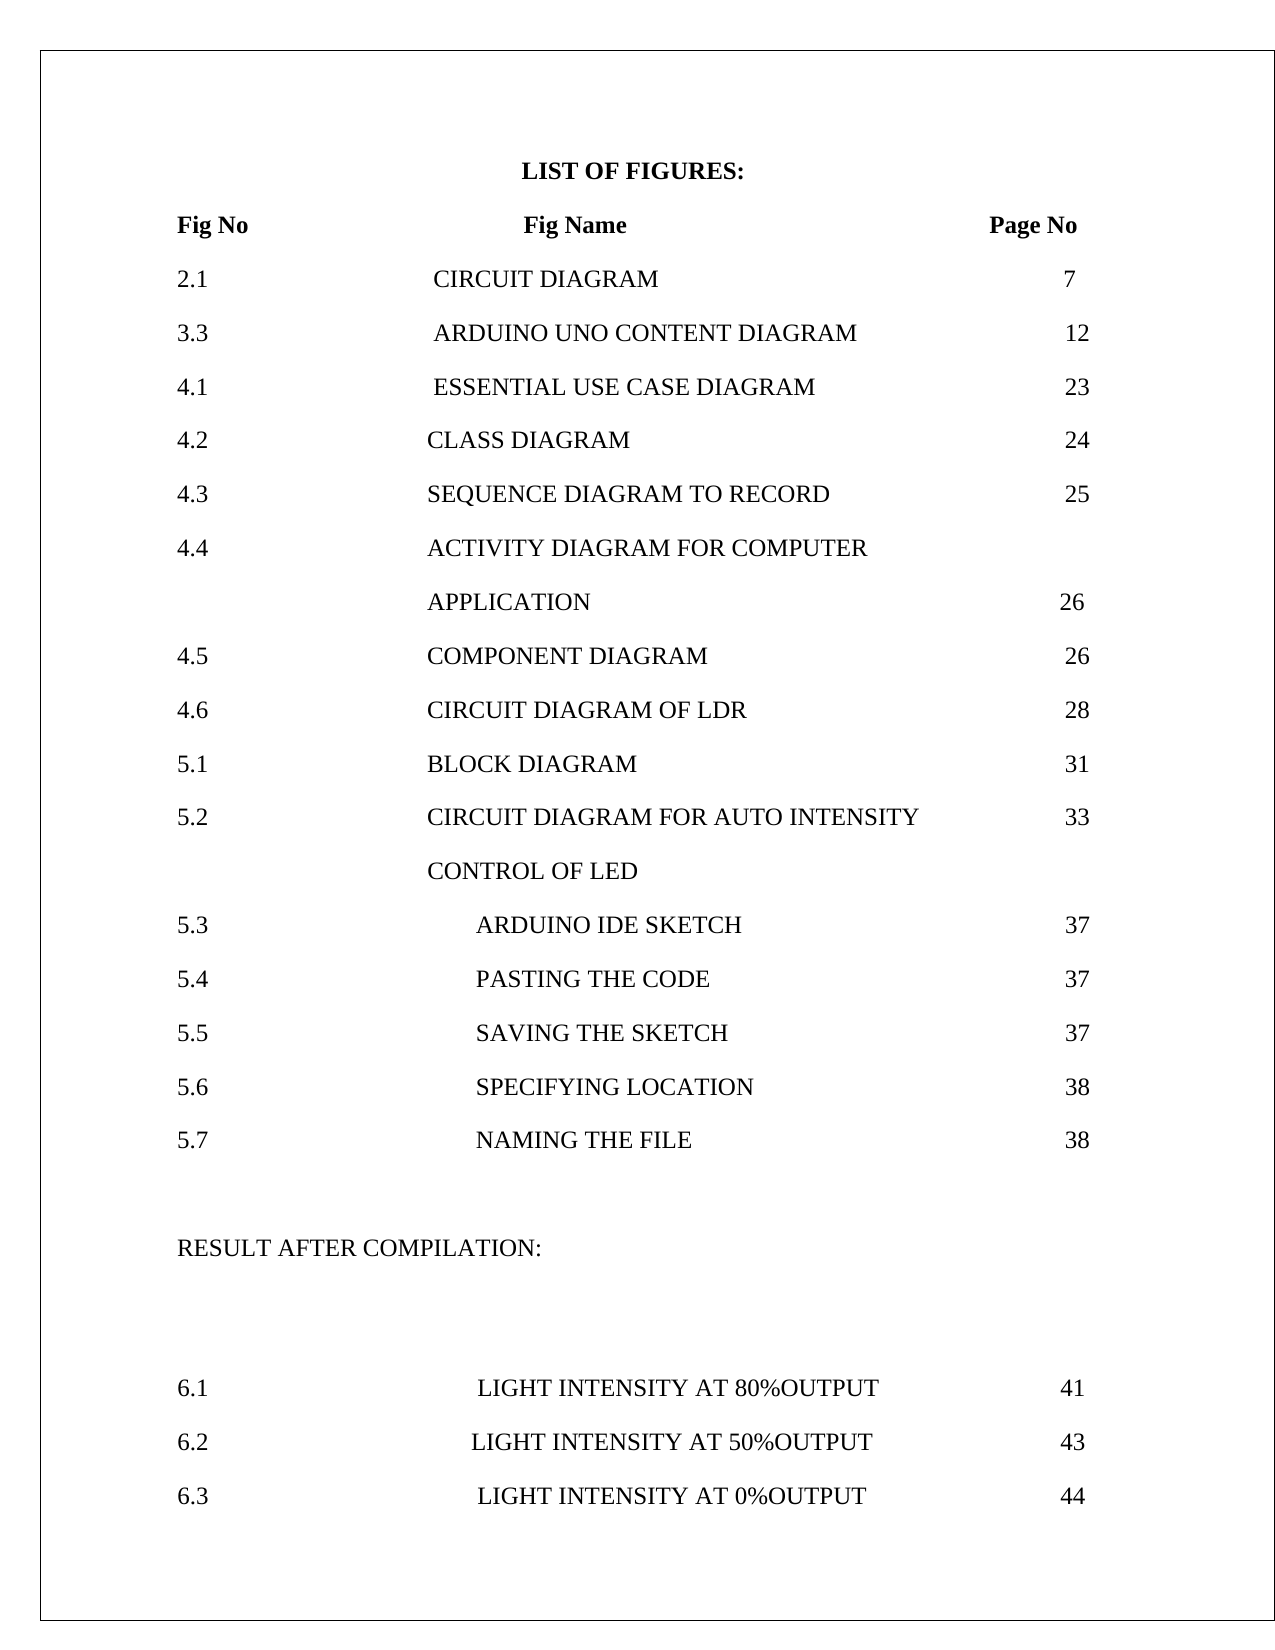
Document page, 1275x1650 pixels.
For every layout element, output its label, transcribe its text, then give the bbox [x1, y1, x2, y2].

text 5.6 SPECIFYING LOCATION 38 [177, 1072, 1089, 1101]
text 6.1 LIGHT INTENSITY AT 80%OUTPUT 41 [41, 1373, 1089, 1402]
text 2.1 CIRCUIT DIAGRAM 7 [177, 264, 1089, 293]
text 4.3 SEQUENCE DIAGRAM TO RECORD 25 [177, 479, 1089, 508]
text 6.3 LIGHT INTENSITY AT 0%OUTPUT 44 [41, 1481, 1089, 1510]
text APPLICATION 26 [177, 587, 1089, 616]
text CONTROL OF LED [41, 856, 1089, 885]
text 4.1 ESSENTIAL USE CASE DIAGRAM 23 [177, 372, 1089, 400]
text Fig No Fig Name Page No [177, 210, 1089, 239]
text 4.5 COMPONENT DIAGRAM 26 [177, 641, 1089, 670]
text 5.3 ARDUINO IDE SKETCH 37 [177, 910, 1089, 939]
text 4.2 CLASS DIAGRAM 24 [177, 426, 1089, 454]
text 6.2 LIGHT INTENSITY AT 50%OUTPUT 43 [41, 1427, 1089, 1456]
text 5.1 BLOCK DIAGRAM 31 [177, 749, 1089, 777]
text 5.7 NAMING THE FILE 38 [177, 1126, 1089, 1154]
text RESULT AFTER COMPILATION: [177, 1233, 1089, 1294]
text 5.4 PASTING THE CODE 37 [177, 964, 1089, 993]
text 5.2 CIRCUIT DIAGRAM FOR AUTO INTENSITY 33 [177, 802, 1089, 831]
text 3.3 ARDUINO UNO CONTENT DIAGRAM 12 [177, 318, 1089, 347]
text 4.6 CIRCUIT DIAGRAM OF LDR 28 [177, 695, 1089, 723]
text 5.5 SAVING THE SKETCH 37 [177, 1018, 1089, 1047]
text 4.4 ACTIVITY DIAGRAM FOR COMPUTER [177, 533, 1089, 562]
text LIST OF FIGURES: [177, 156, 1089, 185]
